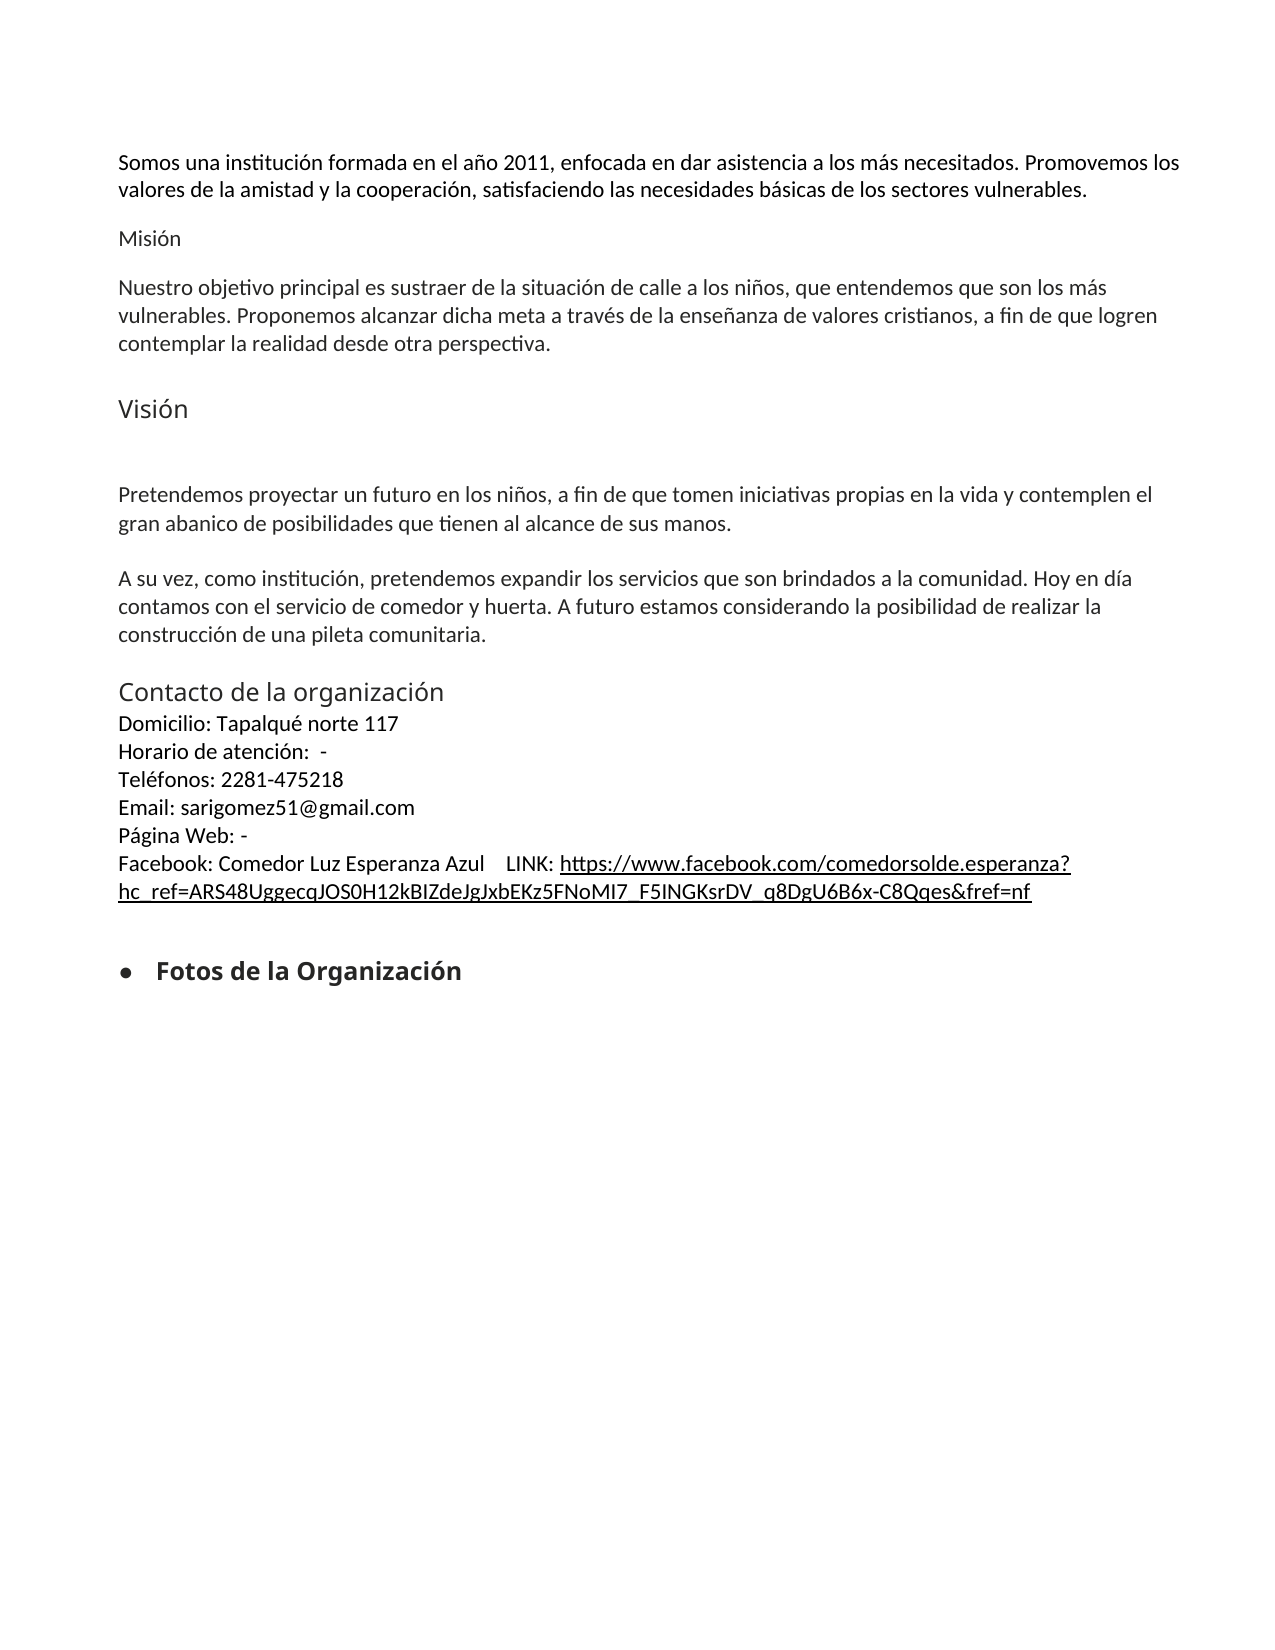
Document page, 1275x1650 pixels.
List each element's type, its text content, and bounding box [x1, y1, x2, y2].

text Contacto de la organización [118, 675, 1196, 709]
text Misión [118, 224, 1196, 252]
text Teléfonos: 2281-475218 [118, 765, 1196, 793]
text Pretendemos proyectar un futuro en los niños, a fin de que tomen iniciativas propias en la vida y contemplen el gran abanico de posibilidades que tienen al alcance de sus manos. [118, 481, 1196, 537]
list Fotos de la Organización [118, 954, 1196, 988]
text Nuestro objetivo principal es sustraer de la situación de calle a los niños, que entendemos que son los más vulnerables. Proponemos alcanzar dicha meta a través de la enseñanza de valores cristianos, a fin de que logren contemplar la realidad desde otra perspectiva. [118, 273, 1196, 357]
text A su vez, como institución, pretendemos expandir los servicios que son brindados a la comunidad. Hoy en día contamos con el servicio de comedor y huerta. A futuro estamos considerando la posibilidad de realizar la construcción de una pileta comunitaria. [118, 564, 1196, 648]
text Visión [118, 391, 1196, 426]
text Página Web: - [118, 821, 1196, 849]
text Horario de atención: - [118, 737, 1196, 765]
text Domicilio: Tapalqué norte 117 [118, 709, 1196, 737]
text Somos una institución formada en el año 2011, enfocada en dar asistencia a los más necesitados. Promovemos los valores de la amistad y la cooperación, satisfaciendo las necesidades básicas de los sectores vulnerables. [118, 148, 1196, 204]
text Email: sarigomez51@gmail.com [118, 793, 1196, 821]
text Facebook: Comedor Luz Esperanza Azul LINK: https://www.facebook.com/comedorsolde.esperanza?hc_ref=ARS48UggecqJOS0H12kBIZdeJgJxbEKz5FNoMI7_F5INGKsrDV_q8DgU6B6x-C8Qqes&fref=nf [118, 849, 1196, 905]
